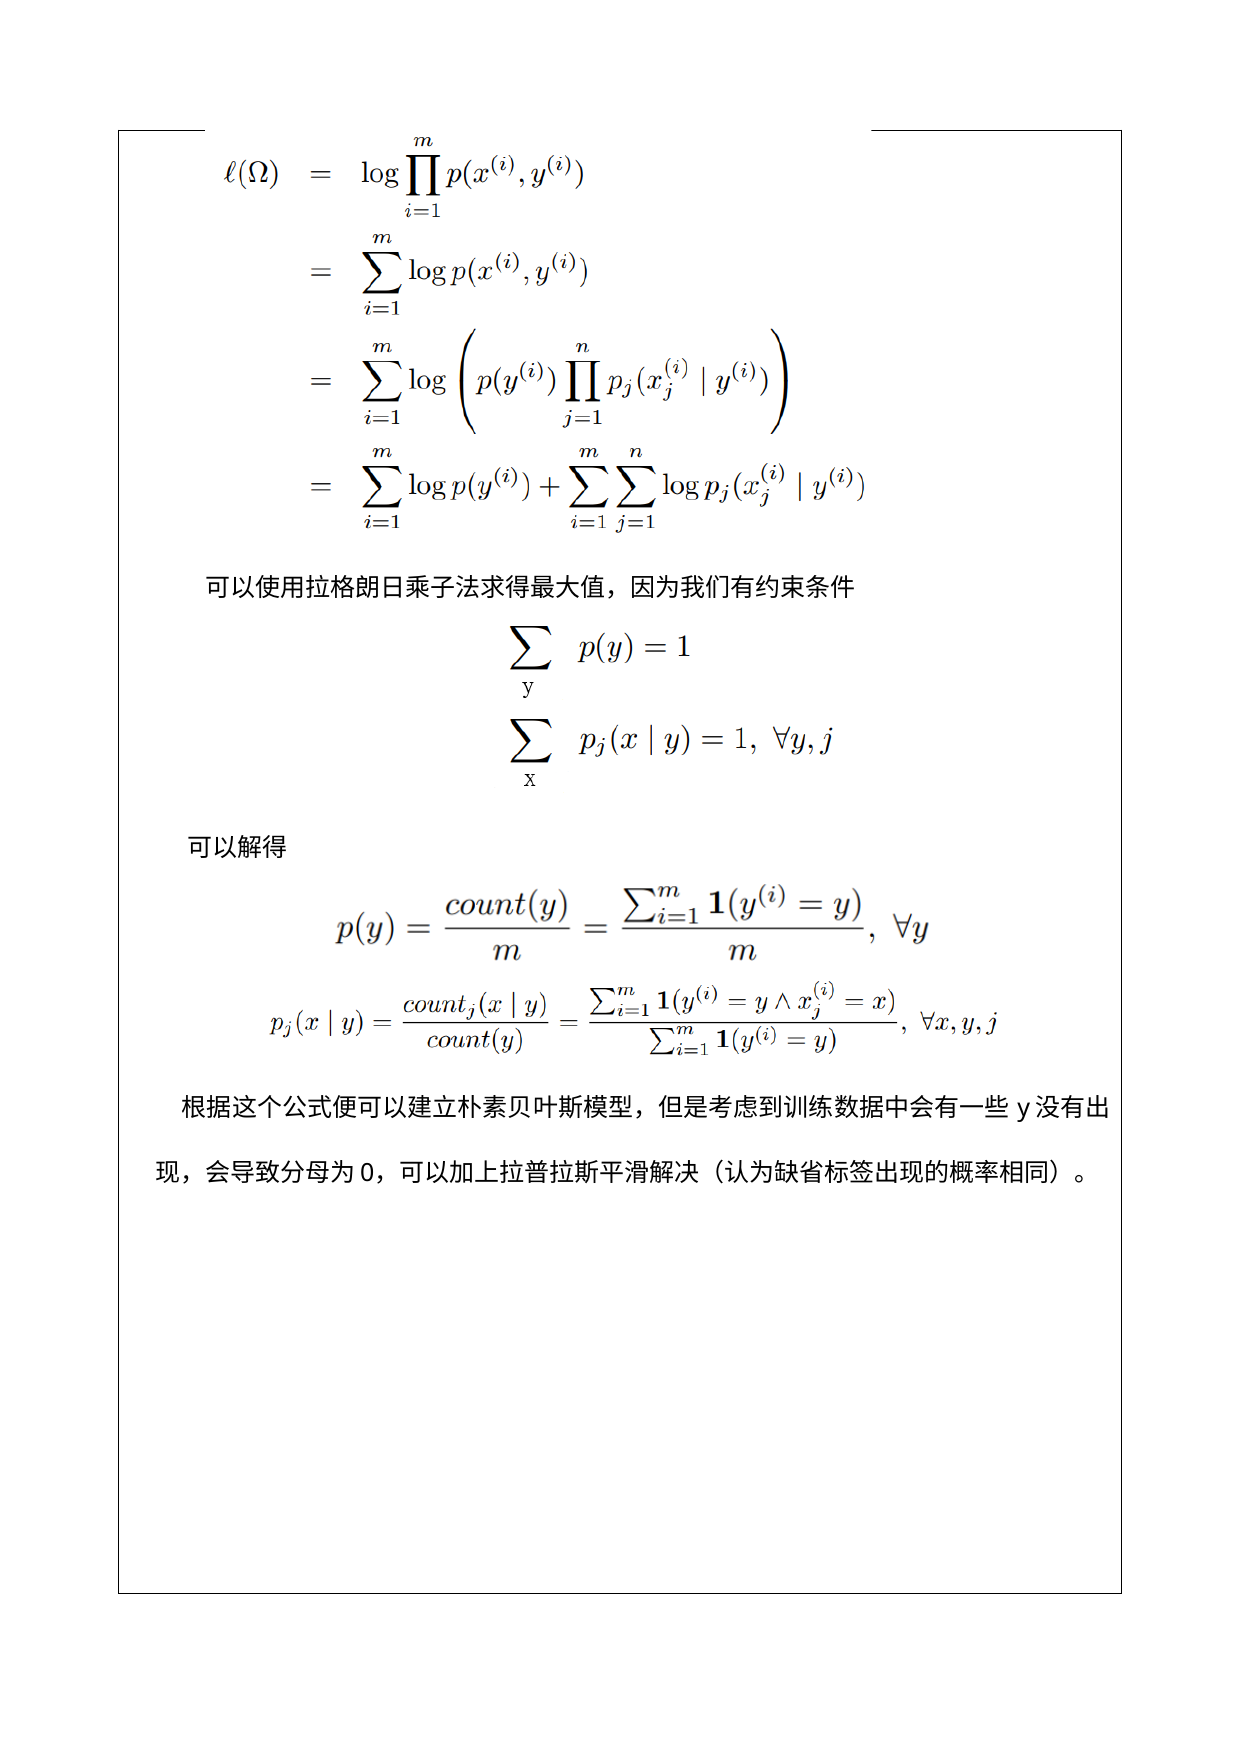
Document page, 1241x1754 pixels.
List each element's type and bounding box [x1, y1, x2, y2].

picture [253, 975, 1013, 1063]
table_cell [119, 131, 1121, 1593]
picture [470, 618, 845, 801]
picture [317, 878, 949, 969]
picture [205, 130, 872, 537]
